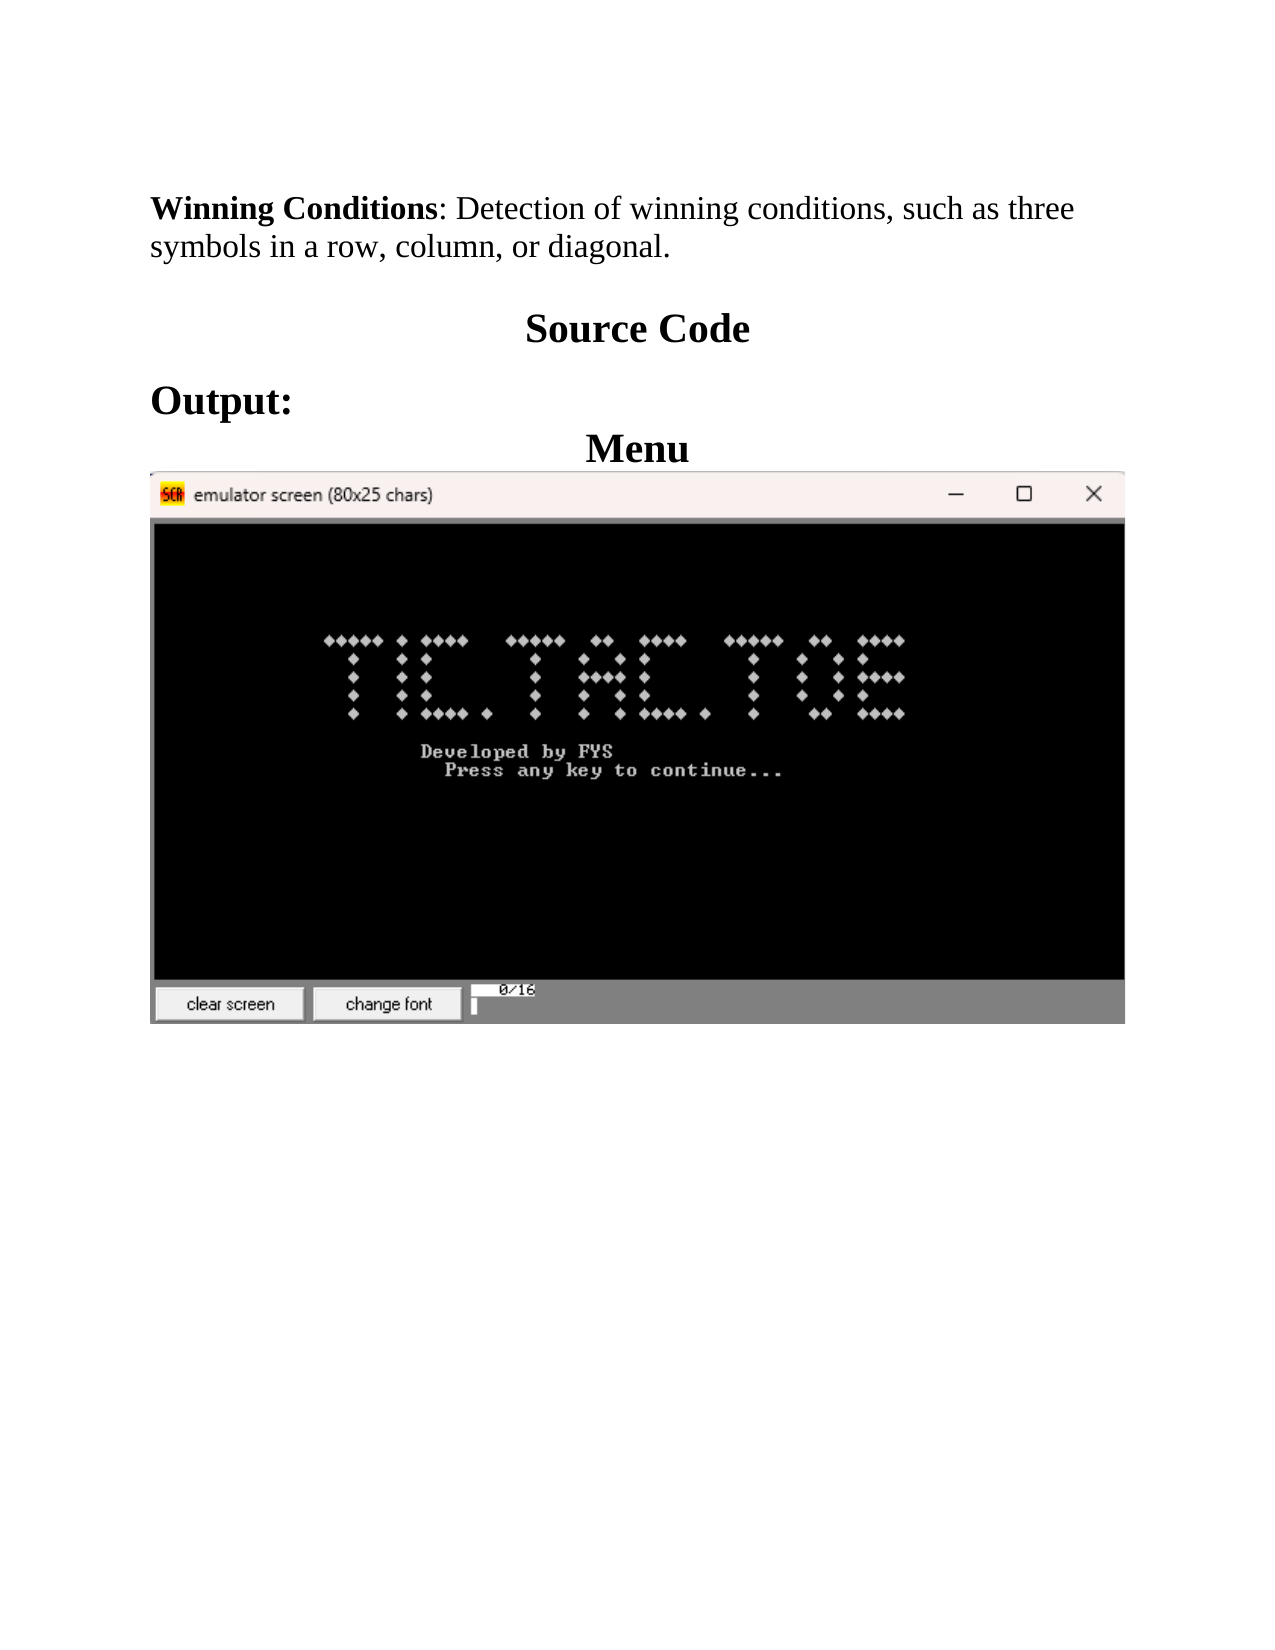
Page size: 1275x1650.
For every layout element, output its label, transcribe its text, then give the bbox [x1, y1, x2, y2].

text Source Code [150, 303, 1125, 351]
text Output: [150, 375, 1125, 423]
text Menu [150, 423, 1125, 471]
text Winning Conditions: Detection of winning conditions, such as three symbols in a row, column, or diagonal. [150, 188, 1125, 265]
picture [150, 471, 1125, 1024]
